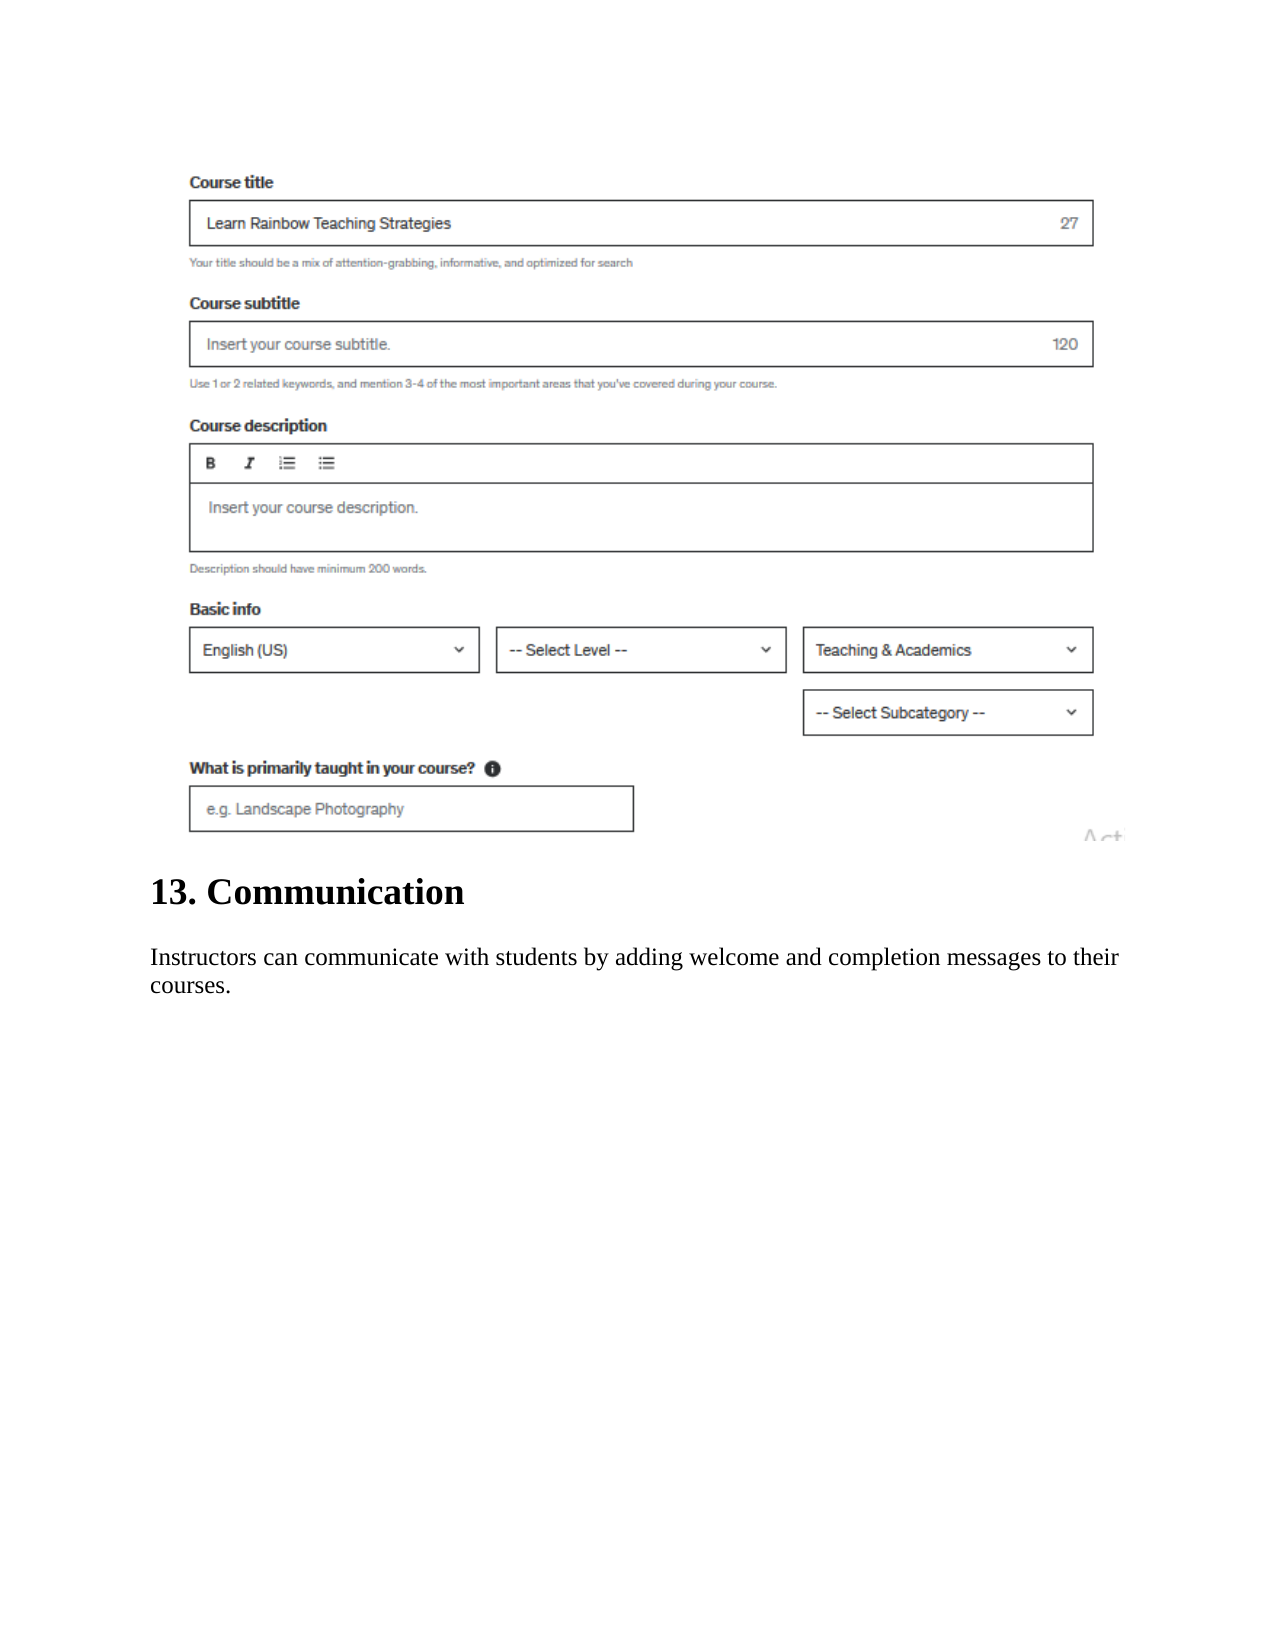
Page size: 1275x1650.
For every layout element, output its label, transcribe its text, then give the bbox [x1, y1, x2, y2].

text Instructors can communicate with students by adding welcome and completion messages to their courses. [150, 942, 1125, 999]
text 13. Communication [150, 869, 1125, 912]
picture [150, 150, 1125, 841]
